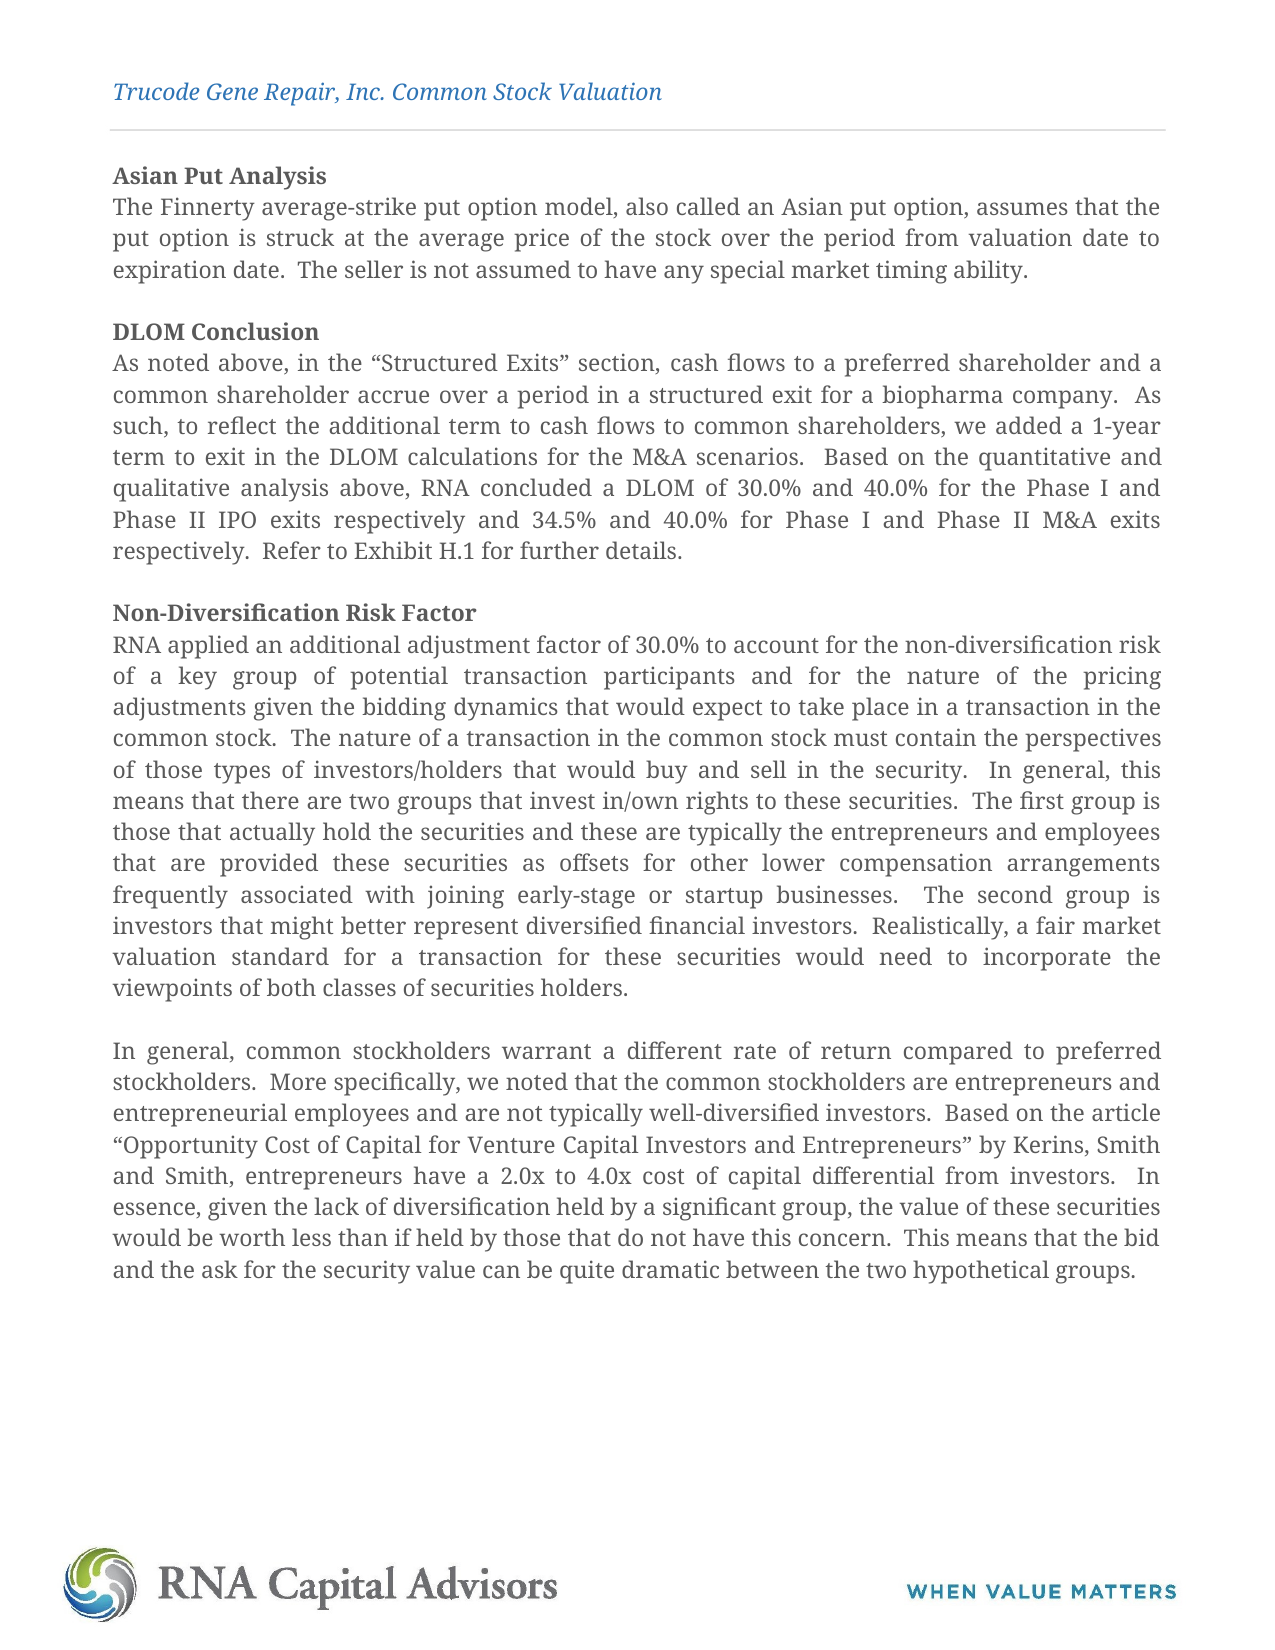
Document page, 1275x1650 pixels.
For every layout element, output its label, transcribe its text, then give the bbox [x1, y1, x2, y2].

text Asian Put Analysis [112, 159, 1162, 191]
text The Finnerty average-strike put option model, also called an Asian put option, assumes that the put option is struck at the average price of the stock over the period from valuation date to expiration date. The seller is not assumed to have any special market timing ability. [112, 191, 1162, 284]
picture [51, 1536, 1194, 1628]
text RNA applied an additional adjustment factor of 30.0% to account for the non-diversification risk of a key group of potential transaction participants and for the nature of the pricing adjustments given the bidding dynamics that would expect to take place in a transaction in the common stock. The nature of a transaction in the common stock must contain the perspectives of those types of investors/holders that would buy and sell in the security. In general, this means that there are two groups that invest in/own rights to these securities. The first group is those that actually hold the securities and these are typically the entrepreneurs and employees that are provided these securities as offsets for other lower compensation arrangements frequently associated with joining early-stage or startup businesses. The second group is investors that might better represent diversified financial investors. Realistically, a fair market valuation standard for a transaction for these securities would need to incorporate the viewpoints of both classes of securities holders. [112, 628, 1162, 1003]
text Non-Diversification Risk Factor [112, 597, 1162, 628]
text As noted above, in the “Structured Exits” section, cash flows to a preferred shareholder and a common shareholder accrue over a period in a structured exit for a biopharma company. As such, to reflect the additional term to cash flows to common shareholders, we added a 1-year term to exit in the DLOM calculations for the M&A scenarios. Based on the quantitative and qualitative analysis above, RNA concluded a DLOM of 30.0% and 40.0% for the Phase I and Phase II IPO exits respectively and 34.5% and 40.0% for Phase I and Phase II M&A exits respectively. Refer to Exhibit H.1 for further details. [112, 347, 1162, 566]
picture [0, 114, 1275, 138]
text In general, common stockholders warrant a different rate of return compared to preferred stockholders. More specifically, we noted that the common stockholders are entrepreneurs and entrepreneurial employees and are not typically well-diversified investors. Based on the article “Opportunity Cost of Capital for Venture Capital Investors and Entrepreneurs” by Kerins, Smith and Smith, entrepreneurs have a 2.0x to 4.0x cost of capital differential from investors. In essence, given the lack of diversification held by a significant group, the value of these securities would be worth less than if held by those that do not have this concern. This means that the bid and the ask for the security value can be quite dramatic between the two hypothetical groups. [112, 1034, 1162, 1284]
text DLOM Conclusion [112, 316, 1162, 347]
